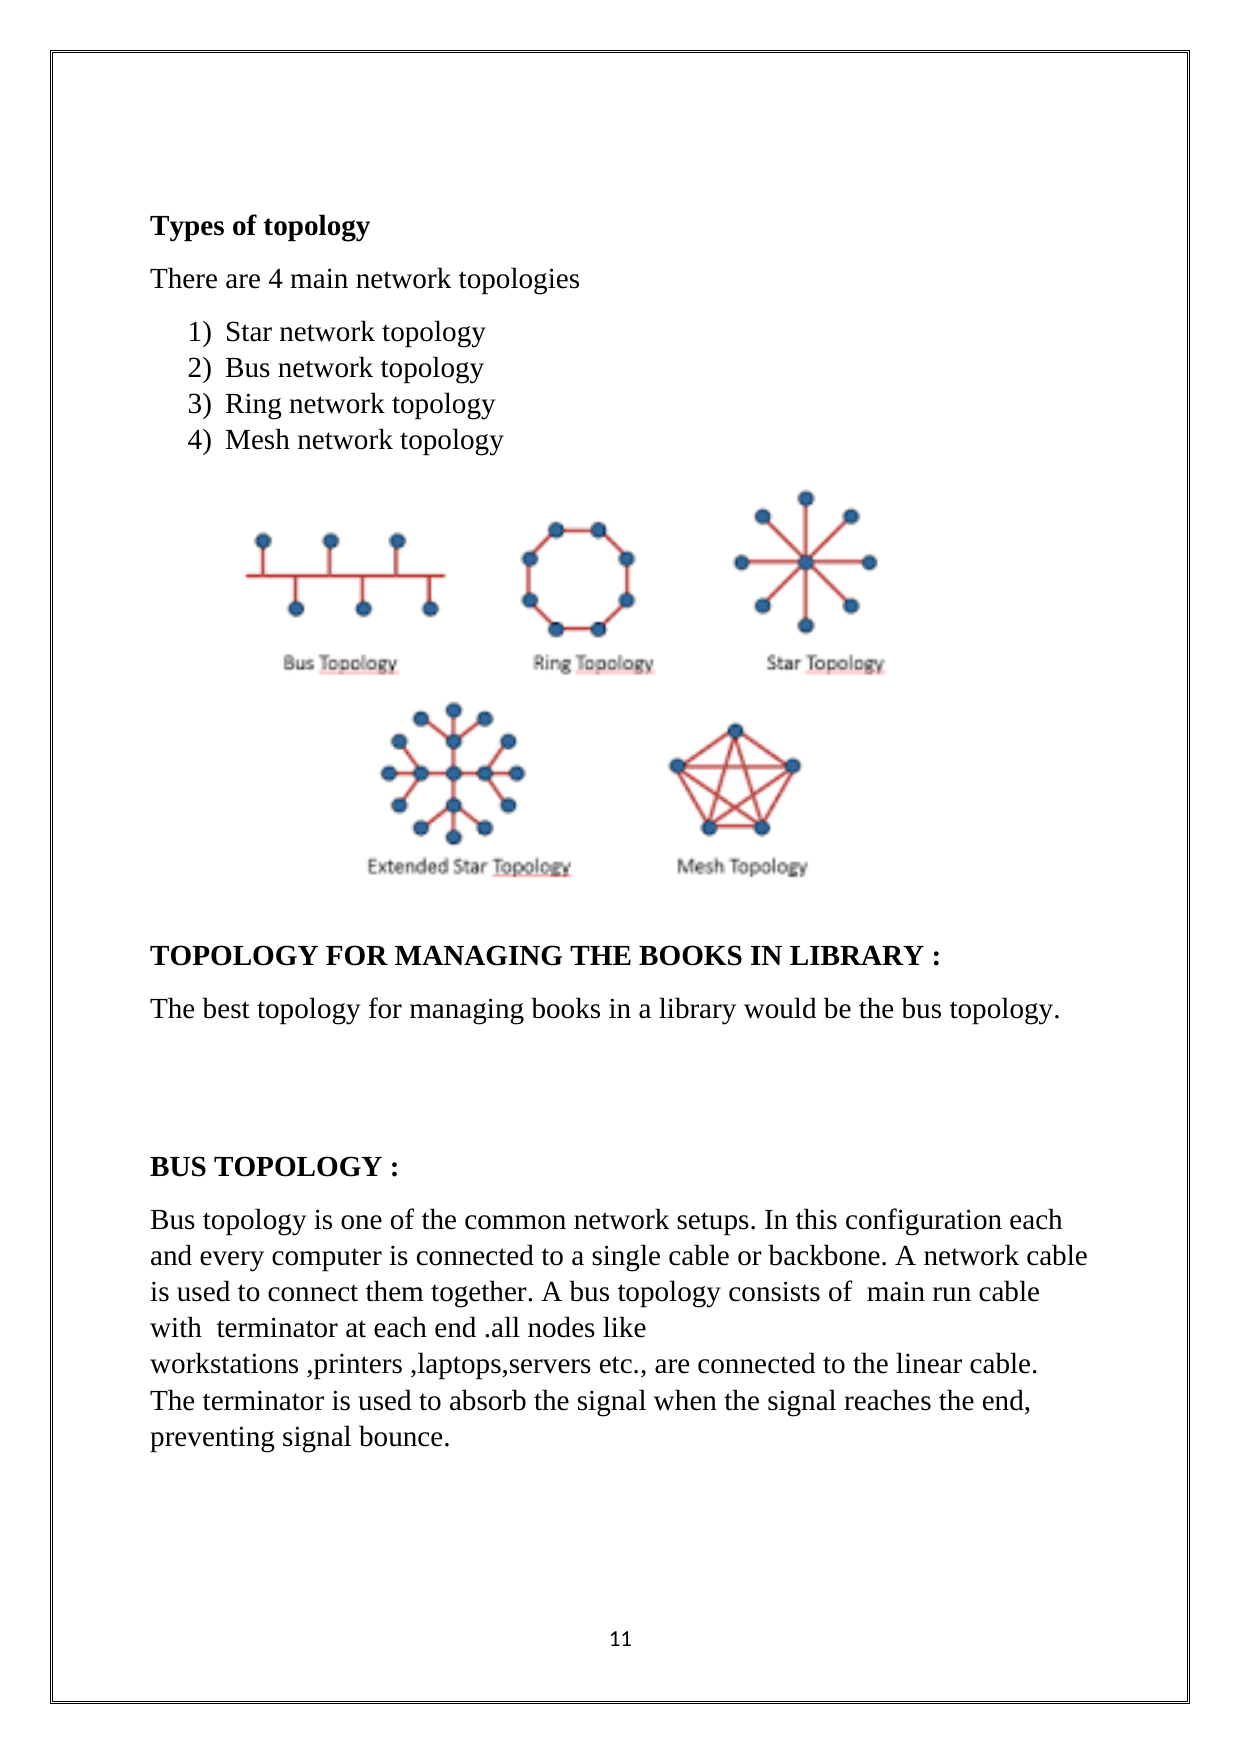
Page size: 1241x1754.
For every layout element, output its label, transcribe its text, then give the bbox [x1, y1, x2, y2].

text TOPOLOGY FOR MANAGING THE BOOKS IN LIBRARY : [150, 938, 1090, 972]
list Ring network topology [187, 386, 1090, 419]
picture [225, 458, 903, 920]
text The best topology for managing books in a library would be the bus topology. [150, 991, 1090, 1024]
list Star network topology [187, 314, 1090, 347]
text Types of topology [150, 208, 1090, 242]
text There are 4 main network topologies [150, 261, 1090, 294]
text BUS TOPOLOGY : [150, 1149, 1090, 1183]
list Bus network topology [187, 350, 1090, 383]
list Mesh network topology [187, 422, 1090, 456]
text Bus topology is one of the common network setups. In this configuration each and every computer is connected to a single cable or backbone. A network cable is used to connect them together. A bus topology consists of main run cable with terminator at each end .all nodes like workstations ,printers ,laptops,servers etc., are connected to the linear cable. The terminator is used to absorb the signal when the signal reaches the end, preventing signal bounce. [150, 1202, 1090, 1452]
